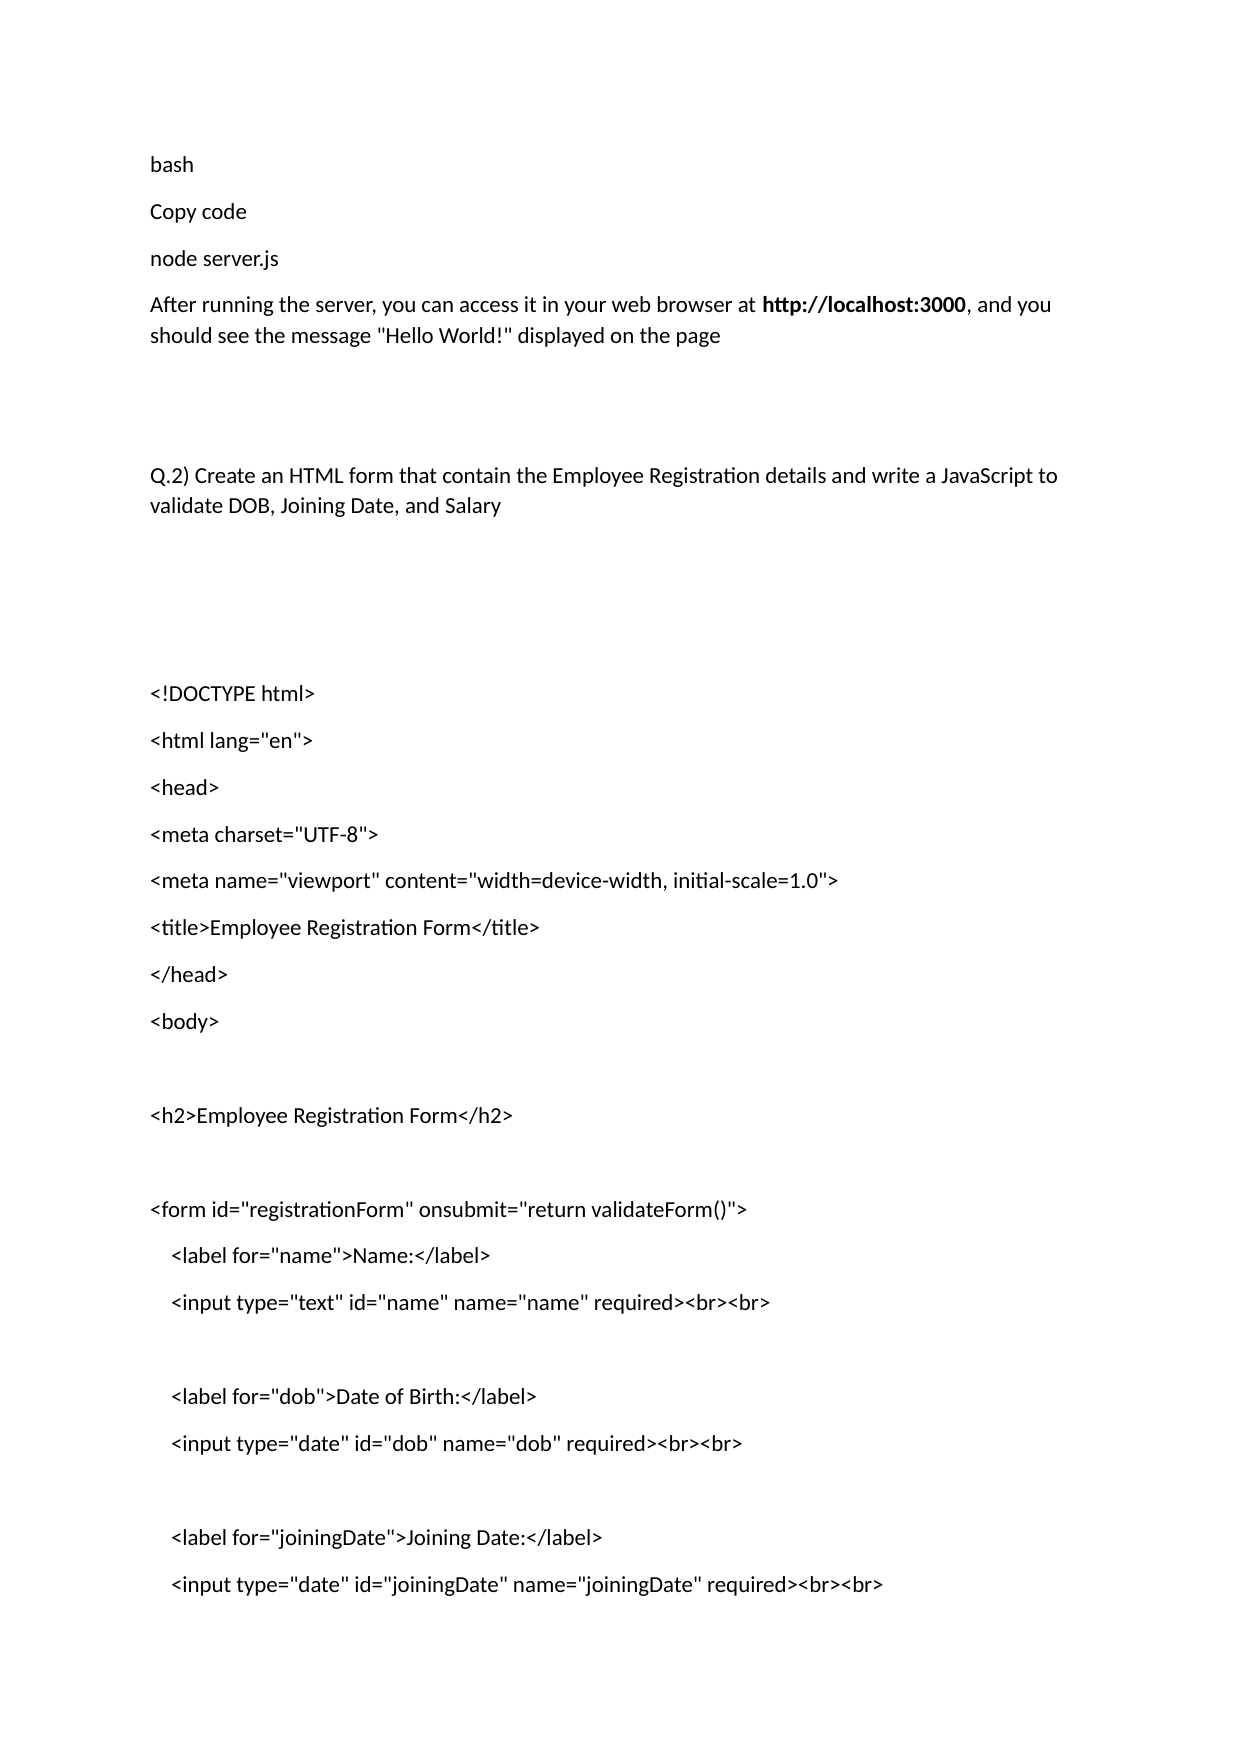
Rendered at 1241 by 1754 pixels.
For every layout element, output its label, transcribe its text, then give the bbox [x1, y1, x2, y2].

text <meta charset="UTF-8"> [150, 820, 1090, 848]
text <label for="name">Name:</label> [150, 1242, 1090, 1270]
text <input type="text" id="name" name="name" required><br><br> [150, 1288, 1090, 1317]
text <head> [150, 773, 1090, 801]
text <input type="date" id="dob" name="dob" required><br><br> [150, 1429, 1090, 1457]
text <title>Employee Registration Form</title> [150, 913, 1090, 942]
text Q.2) Create an HTML form that contain the Employee Registration details and write a JavaScript to validate DOB, Joining Date, and Salary [150, 461, 1090, 520]
text After running the server, you can access it in your web browser at http://localhost:3000, and you should see the message "Hello World!" displayed on the page [150, 291, 1090, 349]
text <meta name="viewport" content="width=device-width, initial-scale=1.0"> [150, 867, 1090, 895]
text <input type="date" id="joiningDate" name="joiningDate" required><br><br> [150, 1570, 1090, 1598]
text <!DOCTYPE html> [150, 679, 1090, 707]
text <label for="dob">Date of Birth:</label> [150, 1382, 1090, 1410]
text <h2>Employee Registration Form</h2> [150, 1101, 1090, 1129]
text bash [150, 150, 1090, 178]
text <label for="joiningDate">Joining Date:</label> [150, 1523, 1090, 1551]
text <body> [150, 1007, 1090, 1035]
text <html lang="en"> [150, 726, 1090, 754]
text Copy code [150, 197, 1090, 225]
text node server.js [150, 244, 1090, 272]
text </head> [150, 960, 1090, 988]
text <form id="registrationForm" onsubmit="return validateForm()"> [150, 1195, 1090, 1223]
